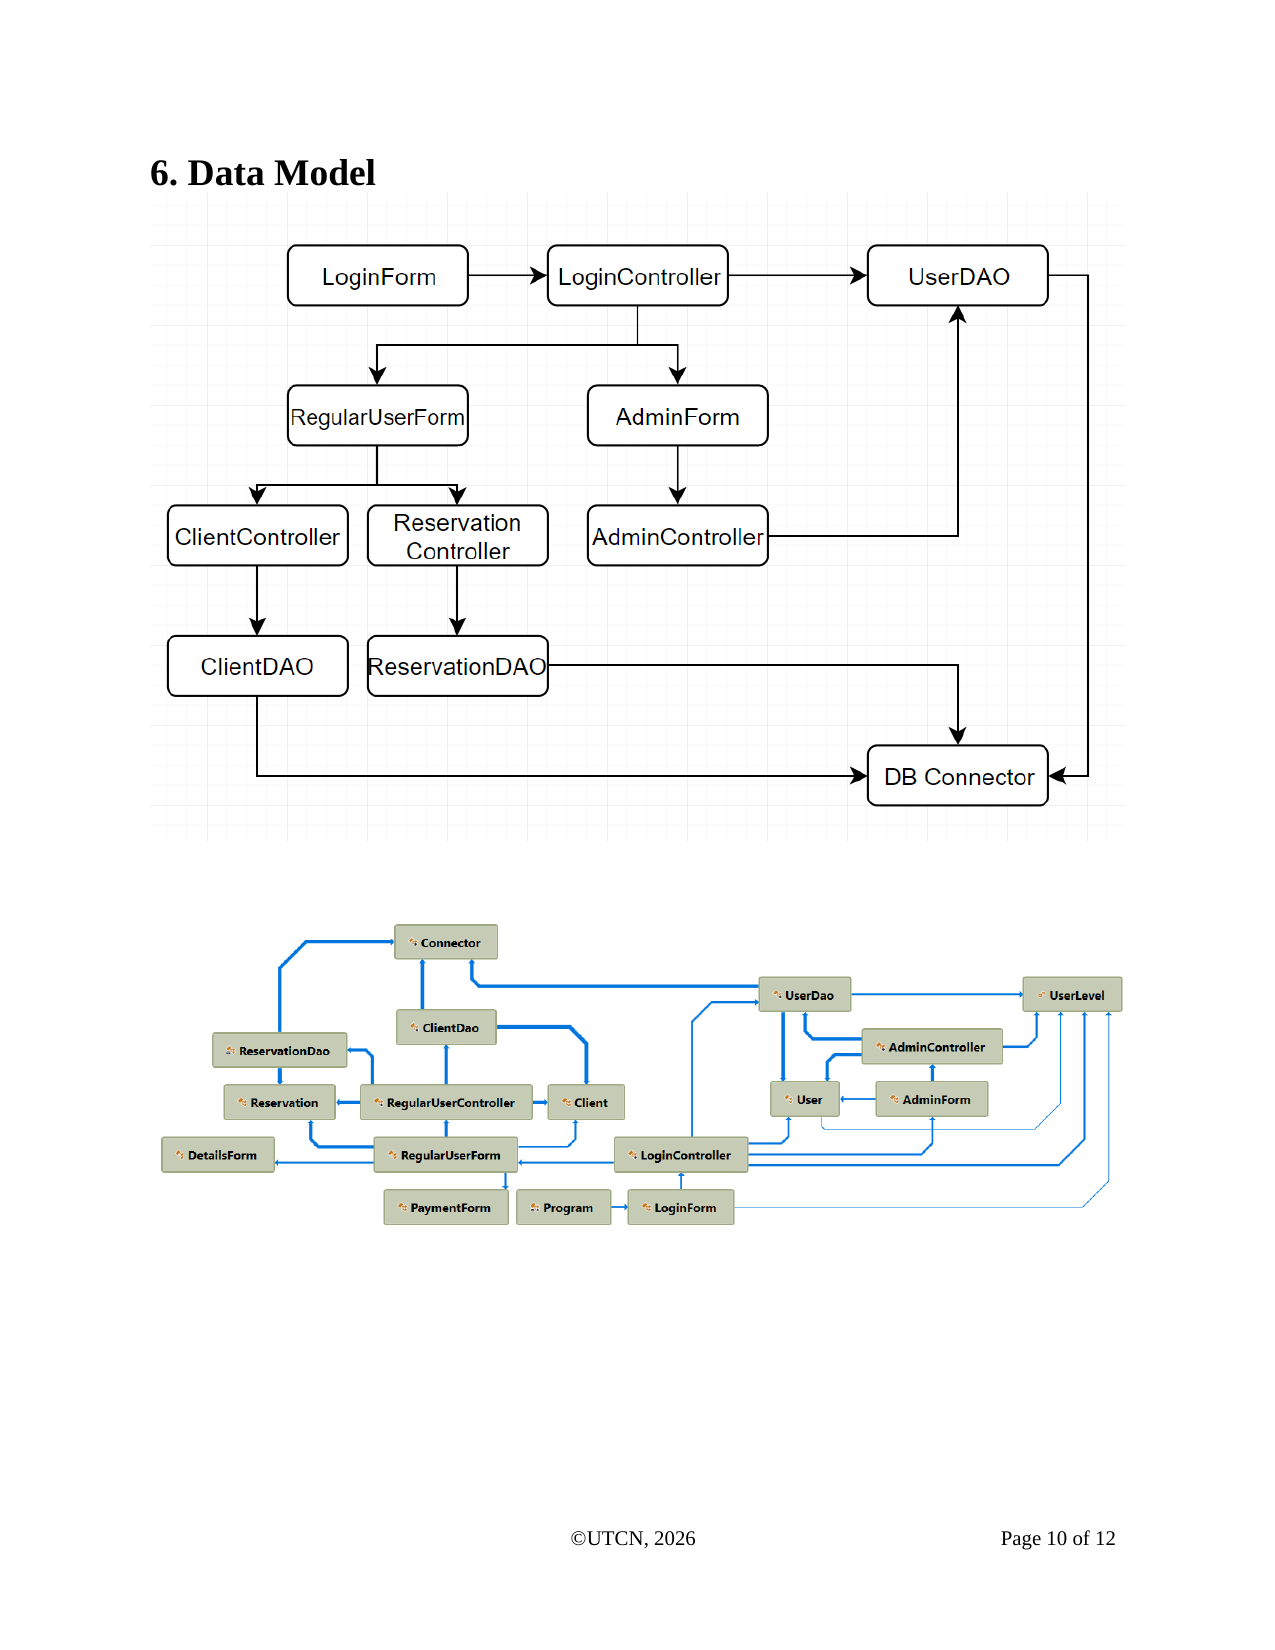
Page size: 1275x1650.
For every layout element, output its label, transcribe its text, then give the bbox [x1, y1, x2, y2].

picture [150, 193, 1125, 842]
title 6. Data Model [150, 150, 1125, 193]
picture [150, 866, 1125, 1265]
